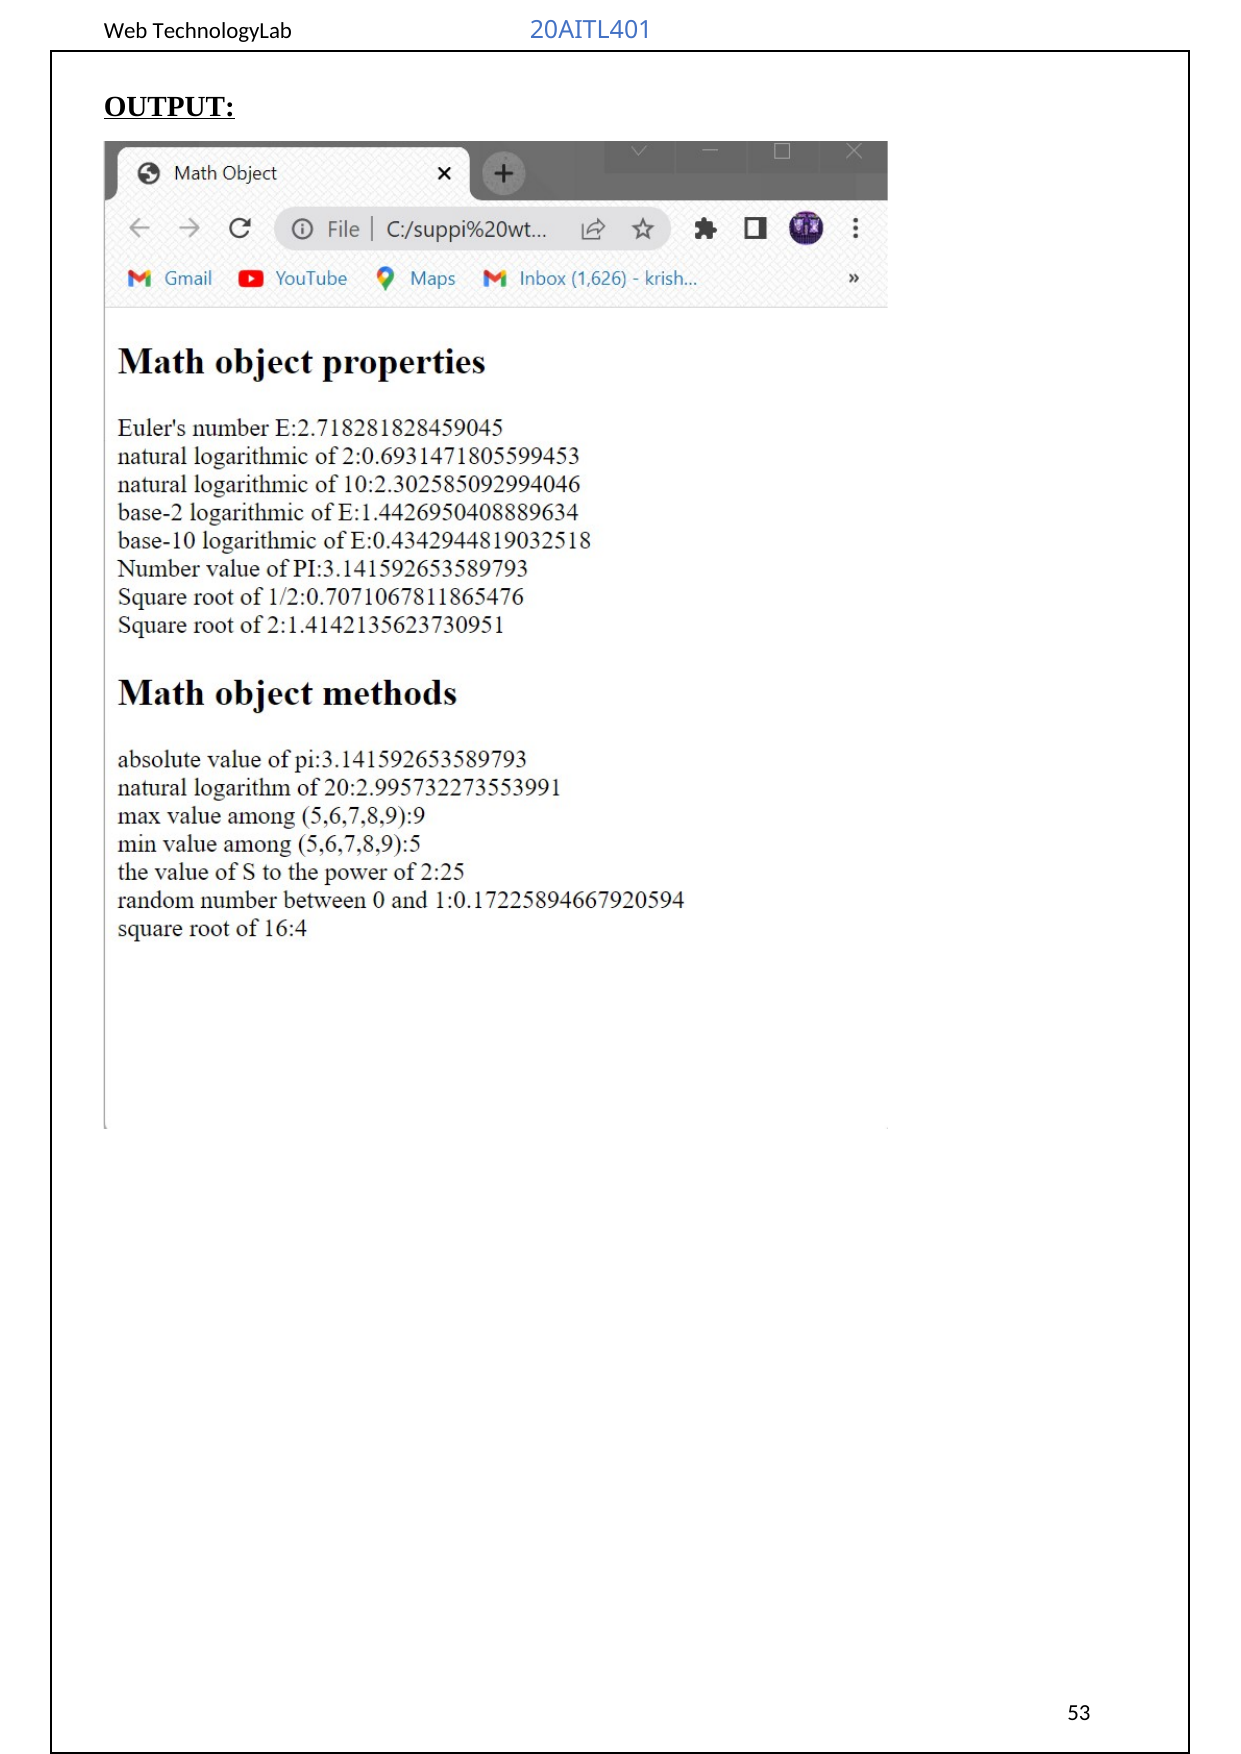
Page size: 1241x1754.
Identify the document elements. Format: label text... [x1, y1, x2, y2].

picture [103, 141, 888, 1129]
text OUTPUT: [74, 89, 1090, 122]
